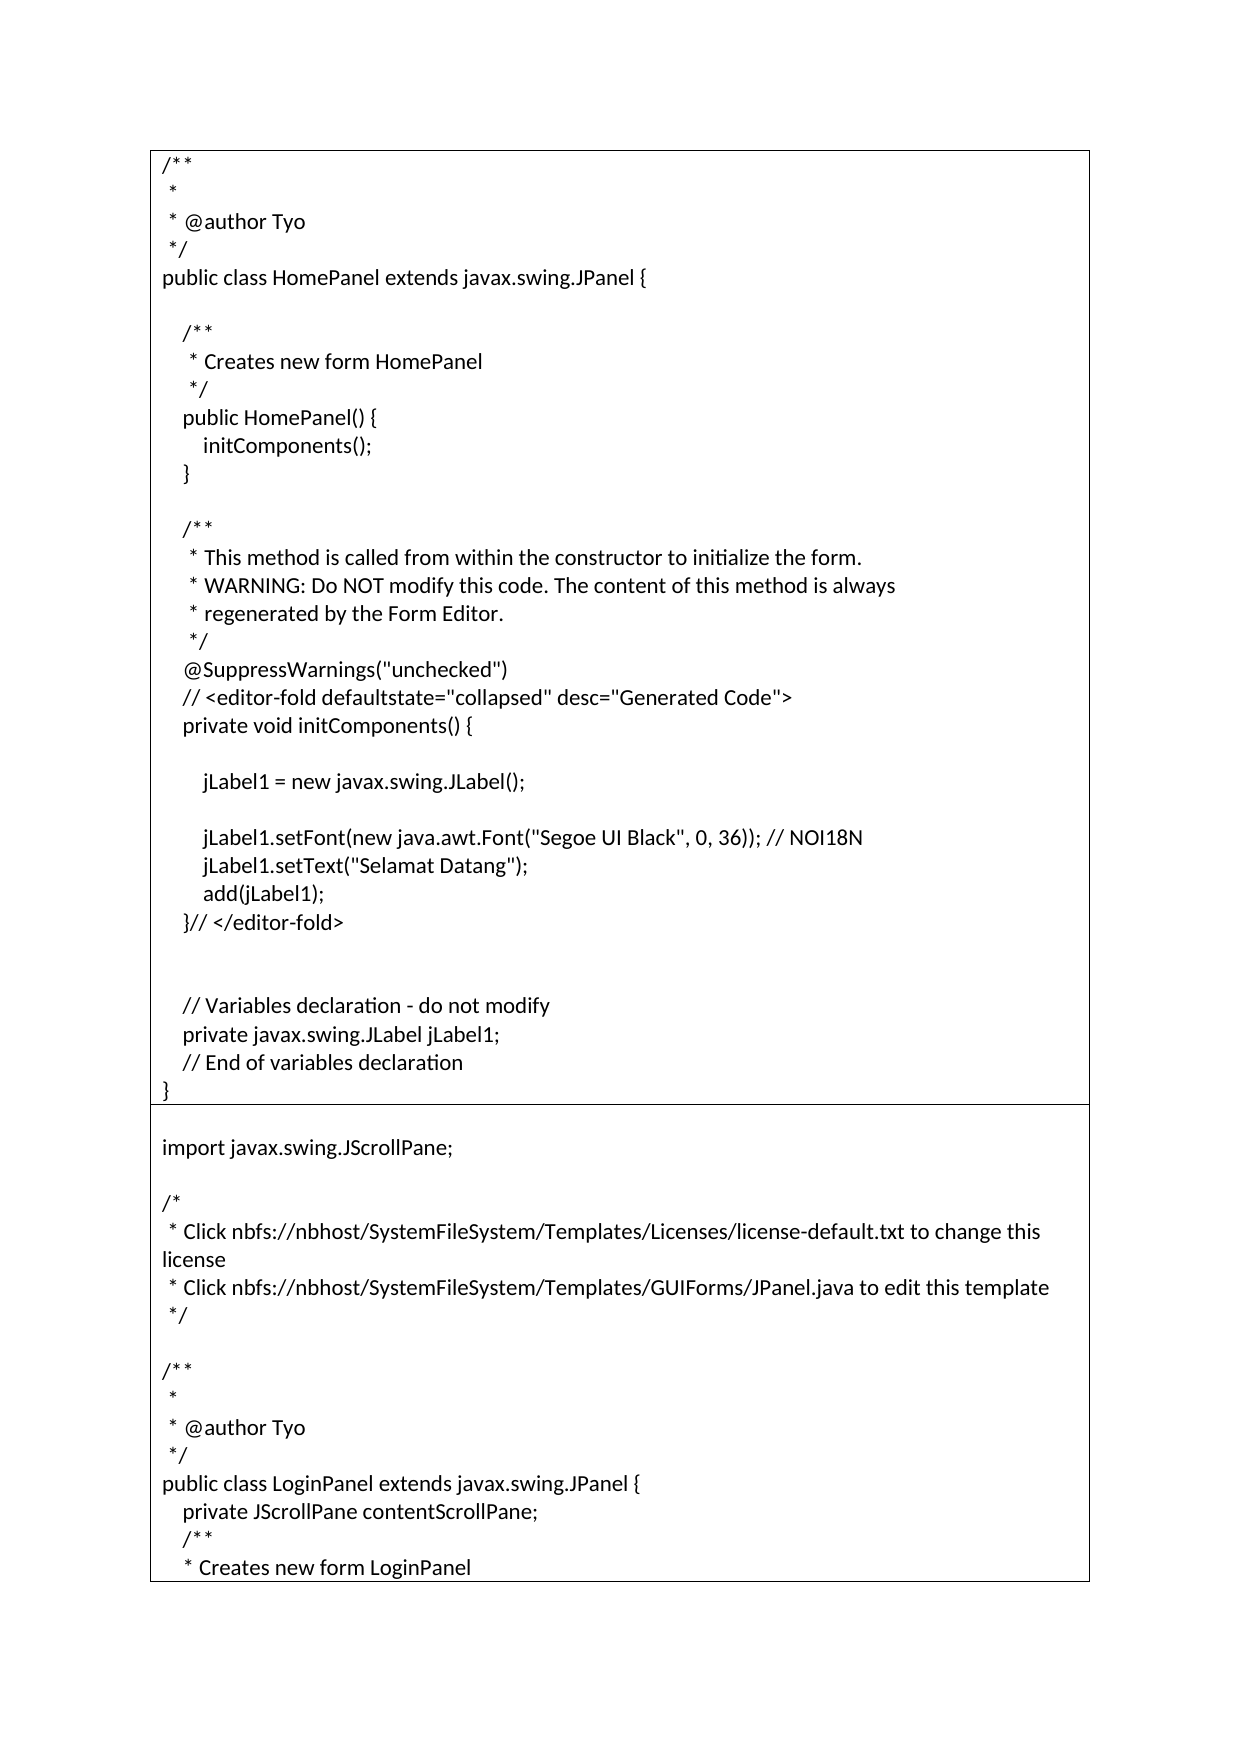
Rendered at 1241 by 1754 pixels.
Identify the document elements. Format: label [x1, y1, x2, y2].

table_cell [151, 151, 1089, 1104]
table_cell [151, 1105, 1089, 1581]
